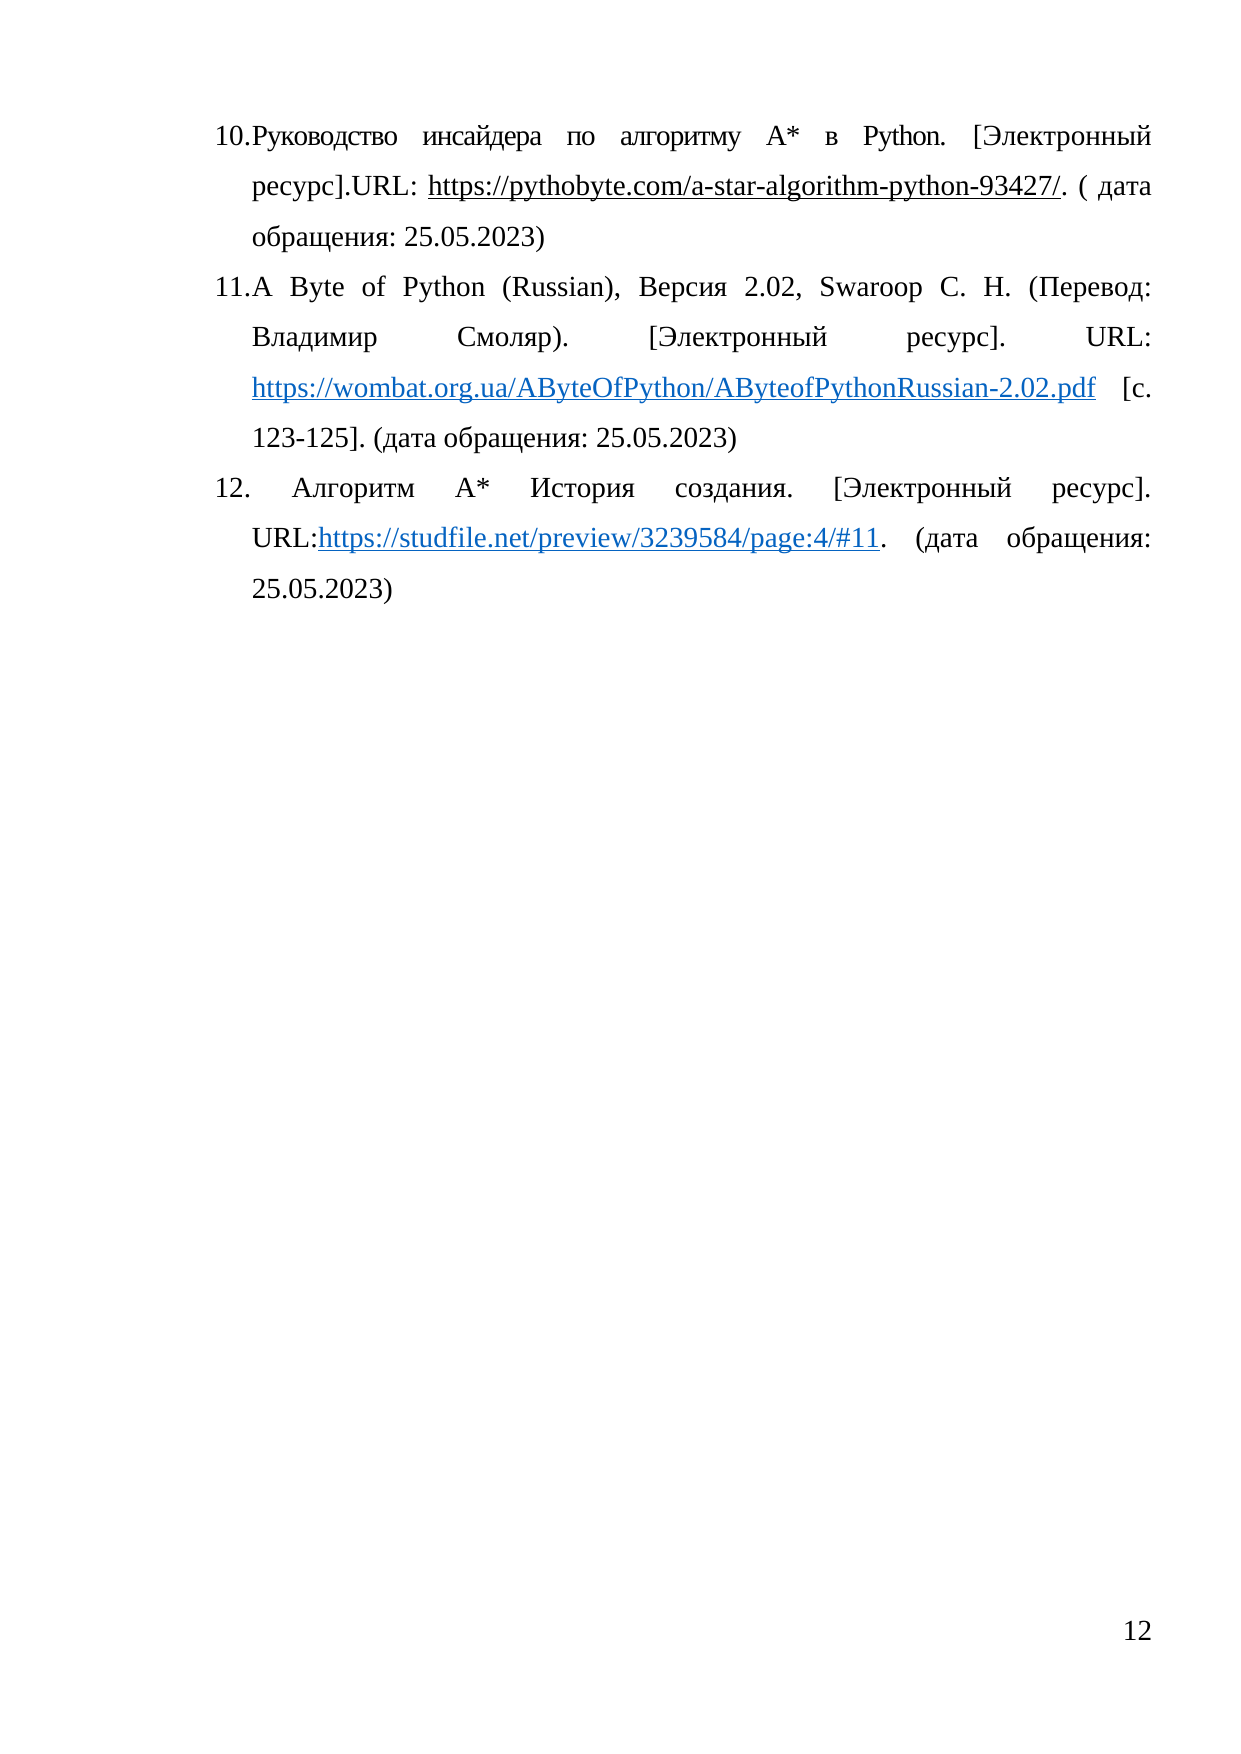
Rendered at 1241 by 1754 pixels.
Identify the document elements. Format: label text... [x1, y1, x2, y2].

list Руководство инсайдера по алгоритму A* в Python. [Электронный ресурс].URL: https://pythobyte.com/a-star-algorithm-python-93427/. ( дата обращения: 25.05.2023) [214, 118, 1152, 252]
list Алгоритм А* История создания. [Электронный ресурс]. URL:https://studfile.net/preview/3239584/page:4/#11. (дата обращения: 25.05.2023) [214, 470, 1152, 604]
list A Byte of Python (Russian), Версия 2.02, Swaroop C. H. (Перевод: Владимир Смоляр). [Электронный ресурс]. URL: https://wombat.org.ua/AByteOfPython/AByteofPythonRussian-2.02.pdf [c. 123-125]. (дата обращения: 25.05.2023) [214, 269, 1152, 453]
